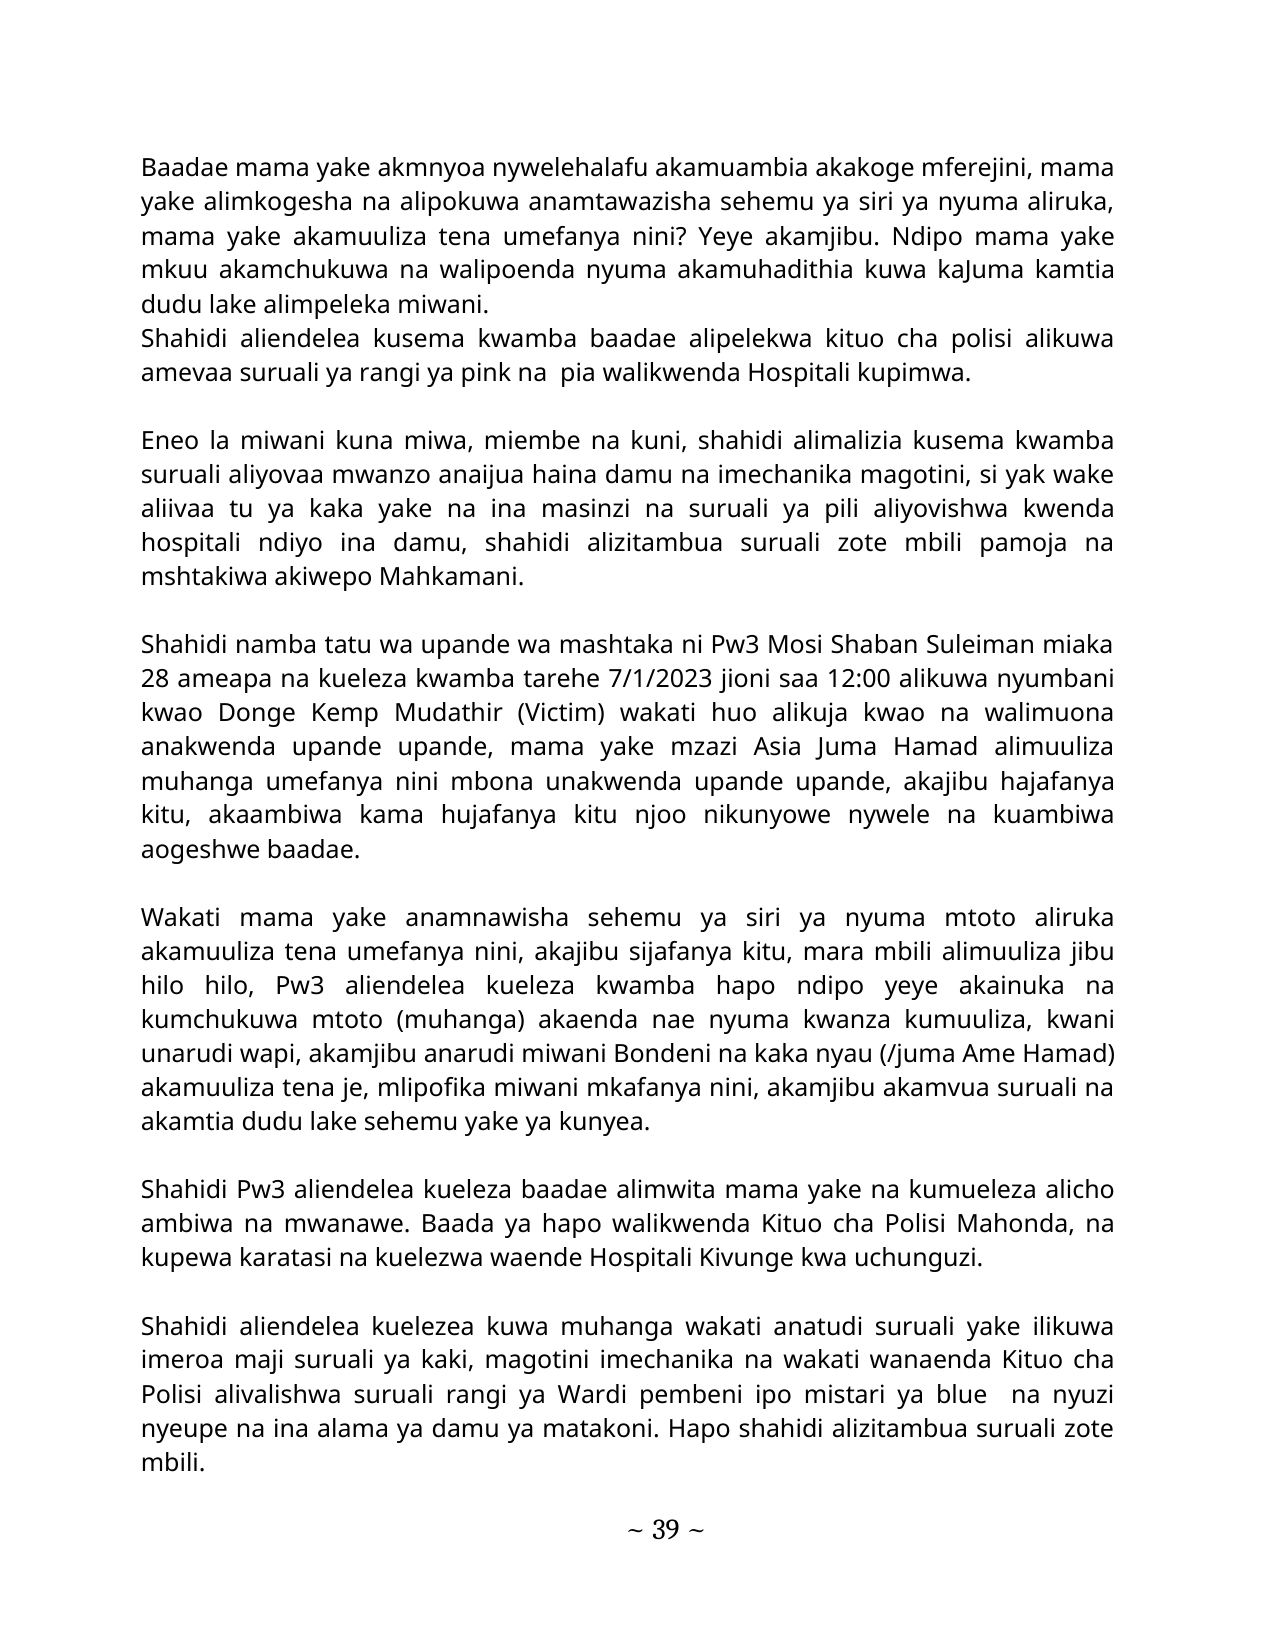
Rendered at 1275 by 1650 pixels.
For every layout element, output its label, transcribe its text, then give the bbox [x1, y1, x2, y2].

text Shahidi Pw3 aliendelea kueleza baadae alimwita mama yake na kumueleza alicho ambiwa na mwanawe. Baada ya hapo walikwenda Kituo cha Polisi Mahonda, na kupewa karatasi na kuelezwa waende Hospitali Kivunge kwa uchunguzi. [141, 1172, 1116, 1274]
text Baadae mama yake akmnyoa nywelehalafu akamuambia akakoge mferejini, mama yake alimkogesha na alipokuwa anamtawazisha sehemu ya siri ya nyuma aliruka, mama yake akamuuliza tena umefanya nini? Yeye akamjibu. Ndipo mama yake mkuu akamchukuwa na walipoenda nyuma akamuhadithia kuwa kaJuma kamtia dudu lake alimpeleka miwani. [141, 150, 1116, 320]
text Shahidi namba tatu wa upande wa mashtaka ni Pw3 Mosi Shaban Suleiman miaka 28 ameapa na kueleza kwamba tarehe 7/1/2023 jioni saa 12:00 alikuwa nyumbani kwao Donge Kemp Mudathir (Victim) wakati huo alikuja kwao na walimuona anakwenda upande upande, mama yake mzazi Asia Juma Hamad alimuuliza muhanga umefanya nini mbona unakwenda upande upande, akajibu hajafanya kitu, akaambiwa kama hujafanya kitu njoo nikunyowe nywele na kuambiwa aogeshwe baadae. [141, 627, 1116, 865]
text Eneo la miwani kuna miwa, miembe na kuni, shahidi alimalizia kusema kwamba suruali aliyovaa mwanzo anaijua haina damu na imechanika magotini, si yak wake aliivaa tu ya kaka yake na ina masinzi na suruali ya pili aliyovishwa kwenda hospitali ndiyo ina damu, shahidi alizitambua suruali zote mbili pamoja na mshtakiwa akiwepo Mahkamani. [141, 422, 1116, 593]
text Wakati mama yake anamnawisha sehemu ya siri ya nyuma mtoto aliruka akamuuliza tena umefanya nini, akajibu sijafanya kitu, mara mbili alimuuliza jibu hilo hilo, Pw3 aliendelea kueleza kwamba hapo ndipo yeye akainuka na kumchukuwa mtoto (muhanga) akaenda nae nyuma kwanza kumuuliza, kwani unarudi wapi, akamjibu anarudi miwani Bondeni na kaka nyau (/juma Ame Hamad) akamuuliza tena je, mlipofika miwani mkafanya nini, akamjibu akamvua suruali na akamtia dudu lake sehemu yake ya kunyea. [141, 899, 1116, 1138]
text Shahidi aliendelea kusema kwamba baadae alipelekwa kituo cha polisi alikuwa amevaa suruali ya rangi ya pink na pia walikwenda Hospitali kupimwa. [141, 320, 1116, 388]
text Shahidi aliendelea kuelezea kuwa muhanga wakati anatudi suruali yake ilikuwa imeroa maji suruali ya kaki, magotini imechanika na wakati wanaenda Kituo cha Polisi alivalishwa suruali rangi ya Wardi pembeni ipo mistari ya blue na nyuzi nyeupe na ina alama ya damu ya matakoni. Hapo shahidi alizitambua suruali zote mbili. [141, 1308, 1116, 1478]
